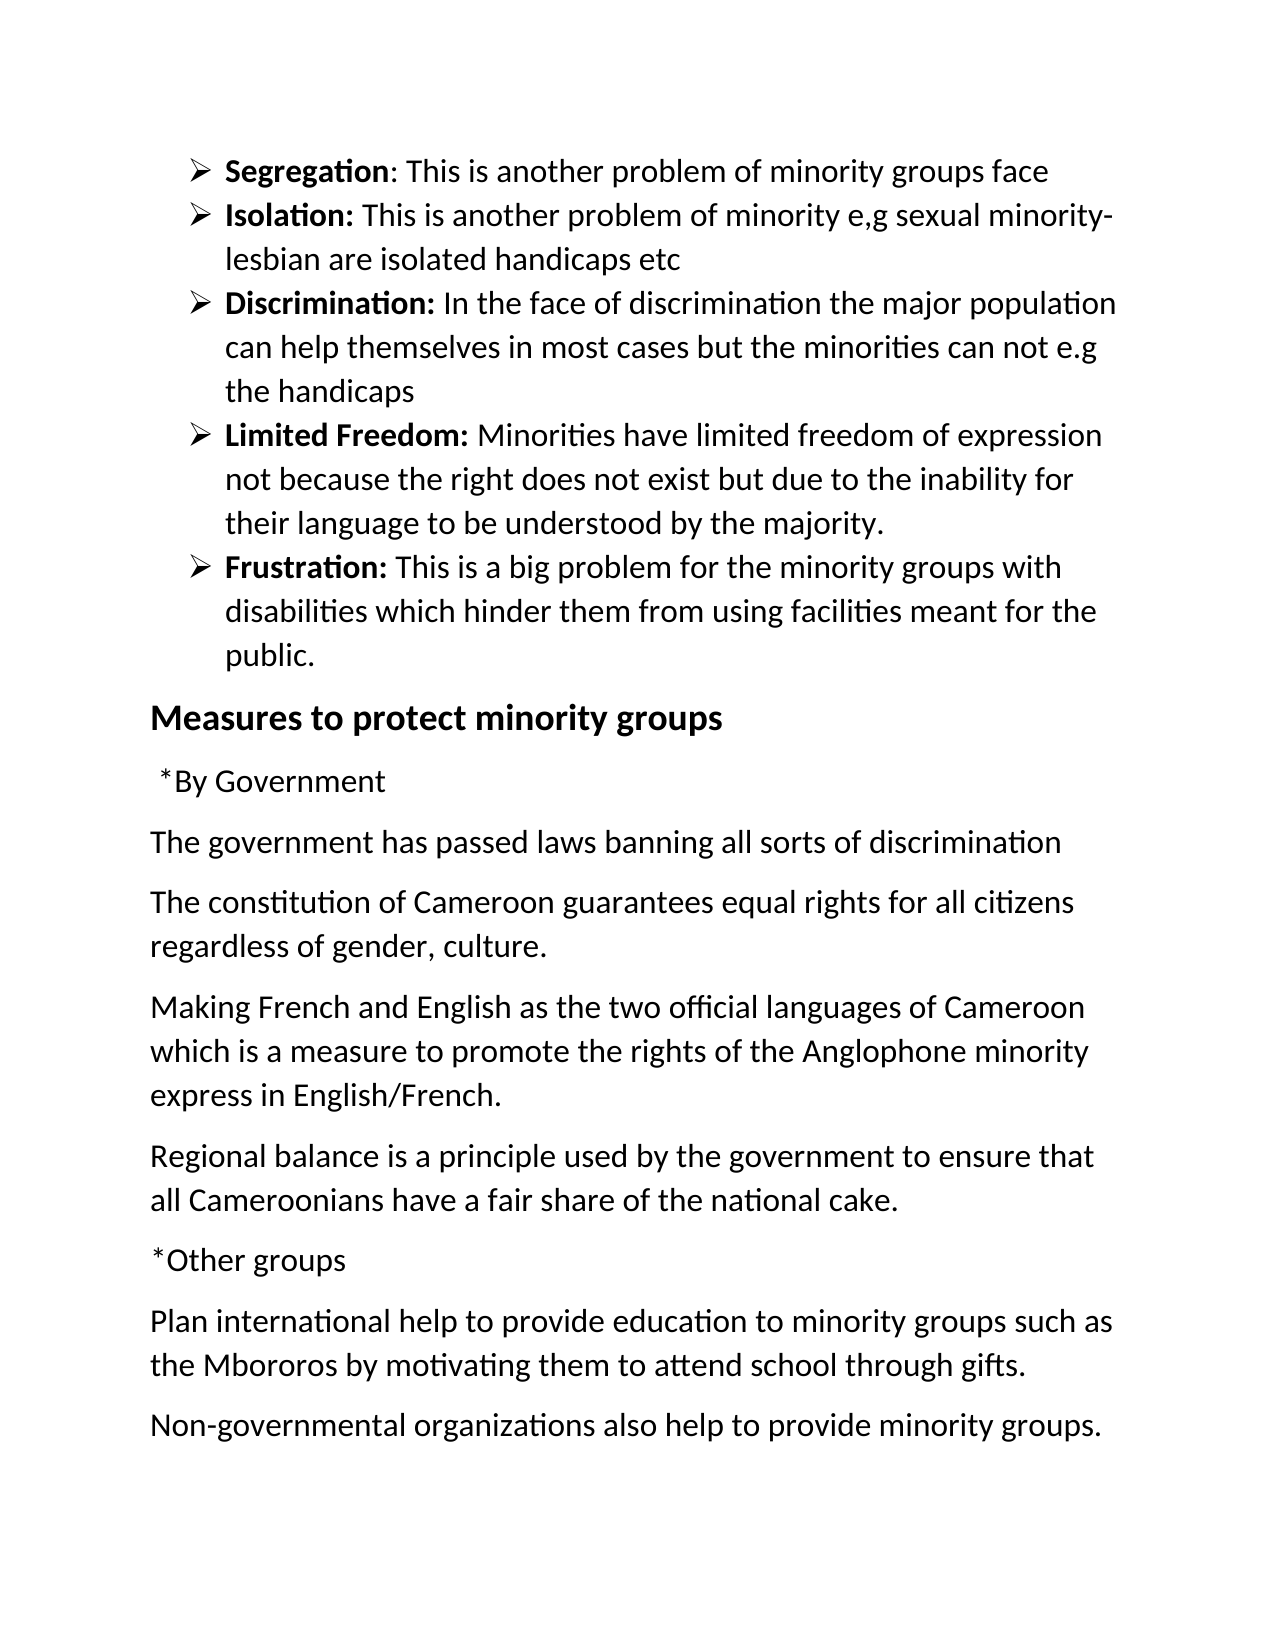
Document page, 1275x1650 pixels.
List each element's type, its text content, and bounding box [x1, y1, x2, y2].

text Non-governmental organizations also help to provide minority groups. [150, 1404, 1125, 1445]
text The government has passed laws banning all sorts of discrimination [150, 821, 1125, 862]
text *By Government [150, 760, 1125, 801]
list Segregation: This is another problem of minority groups face [187, 150, 1125, 191]
list Frustration: This is a big problem for the minority groups with disabilities which hinder them from using facilities meant for the public. [187, 546, 1125, 674]
list Discrimination: In the face of discrimination the major population can help themselves in most cases but the minorities can not e.g the handicaps [187, 282, 1125, 411]
text Regional balance is a principle used by the government to ensure that all Cameroonians have a fair share of the national cake. [150, 1135, 1125, 1219]
list Limited Freedom: Minorities have limited freedom of expression not because the right does not exist but due to the inability for their language to be understood by the majority. [187, 414, 1125, 542]
text Measures to protect minority groups [150, 694, 1125, 740]
text Plan international help to provide education to minority groups such as the Mbororos by motivating them to attend school through gifts. [150, 1300, 1125, 1384]
text The constitution of Cameroon guarantees equal rights for all citizens regardless of gender, culture. [150, 882, 1125, 966]
text Making French and English as the two official languages of Cameroon which is a measure to promote the rights of the Anglophone minority express in English/French. [150, 986, 1125, 1115]
list Isolation: This is another problem of minority e,g sexual minority-lesbian are isolated handicaps etc [187, 194, 1125, 279]
text *Other groups [150, 1239, 1125, 1280]
